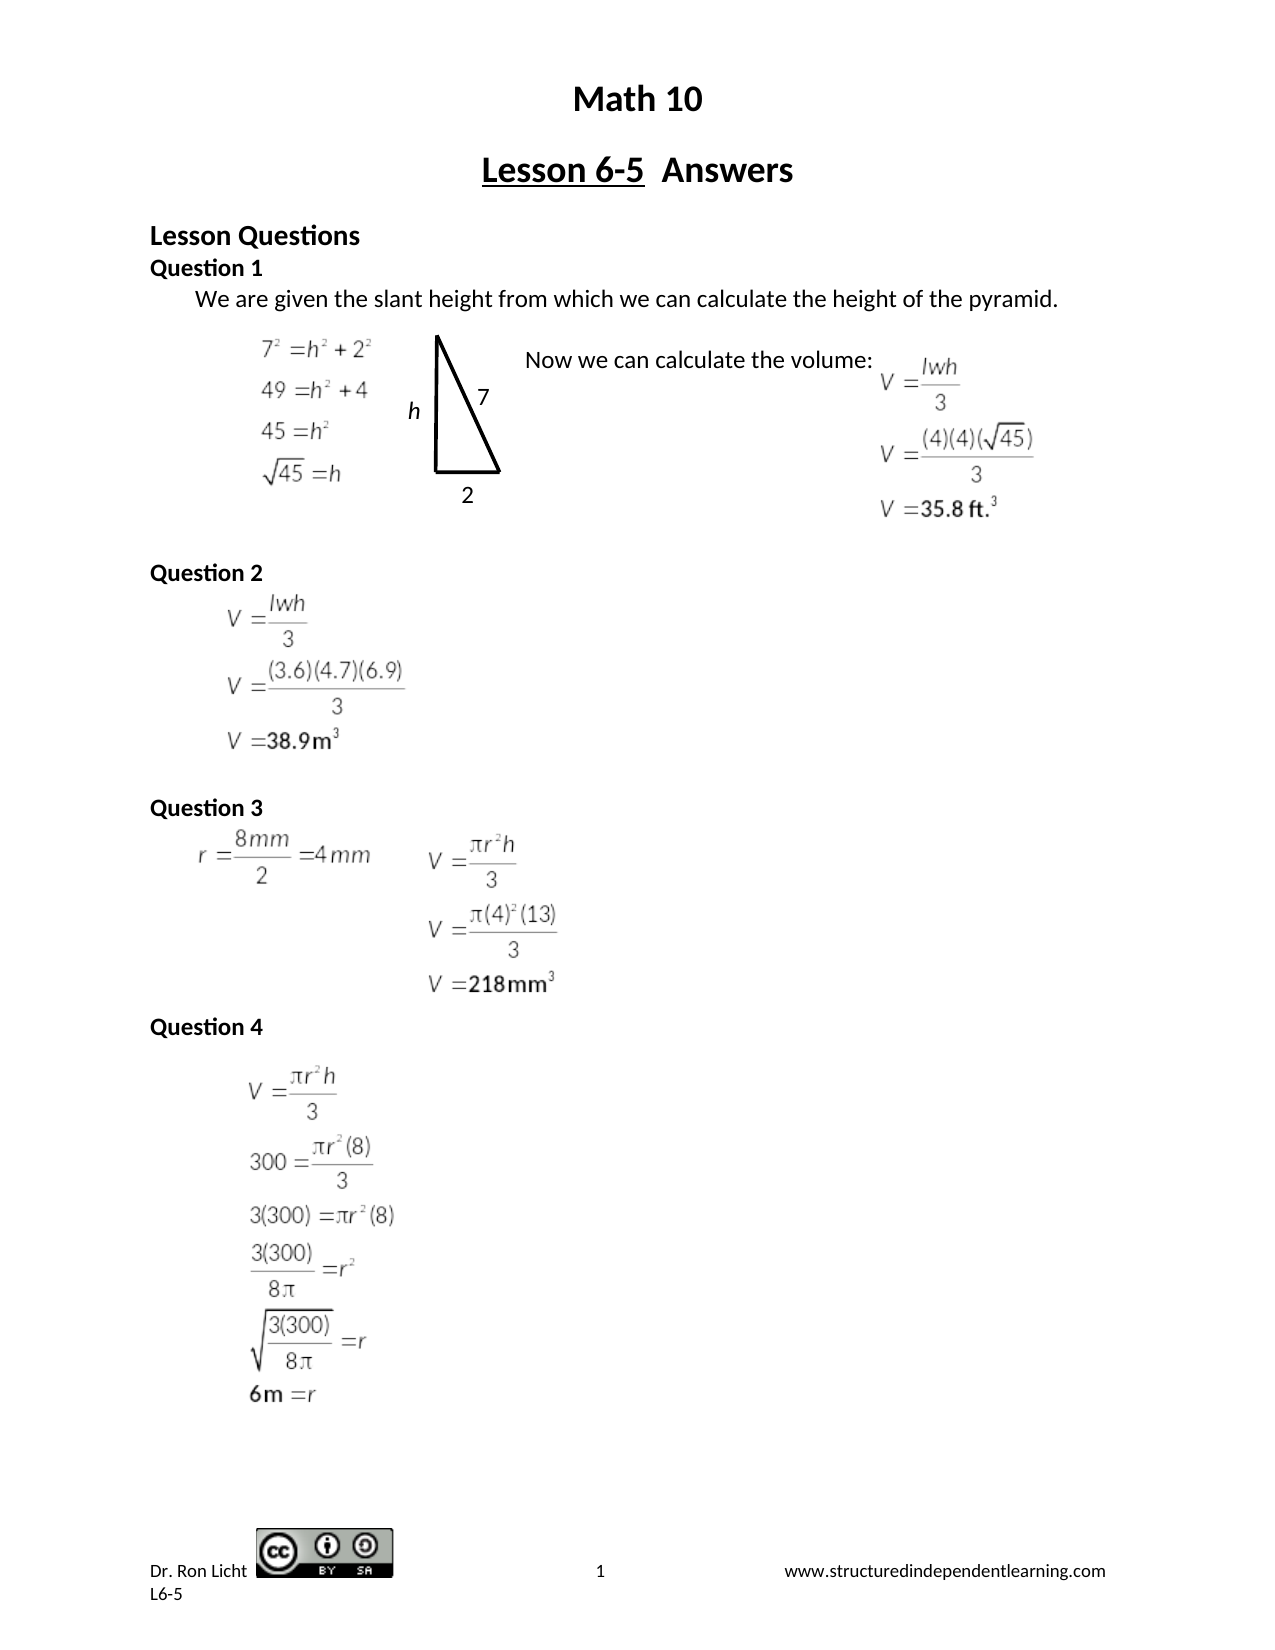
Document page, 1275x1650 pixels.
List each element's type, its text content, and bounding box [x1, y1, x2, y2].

text We are given the slant height from which we can calculate the height of the pyramid. [195, 283, 1125, 313]
picture [256, 1528, 394, 1578]
text Lesson Questions [150, 217, 1125, 252]
text Now we can calculate the volume: [525, 344, 1125, 374]
title Lesson 6-5 Answers [150, 146, 1125, 192]
text Question 1 [150, 252, 1125, 283]
text Question 2 [150, 557, 1125, 588]
text Question 3 [150, 792, 1125, 823]
text Question 4 [150, 1011, 1125, 1041]
title Math 10 [150, 75, 1125, 121]
